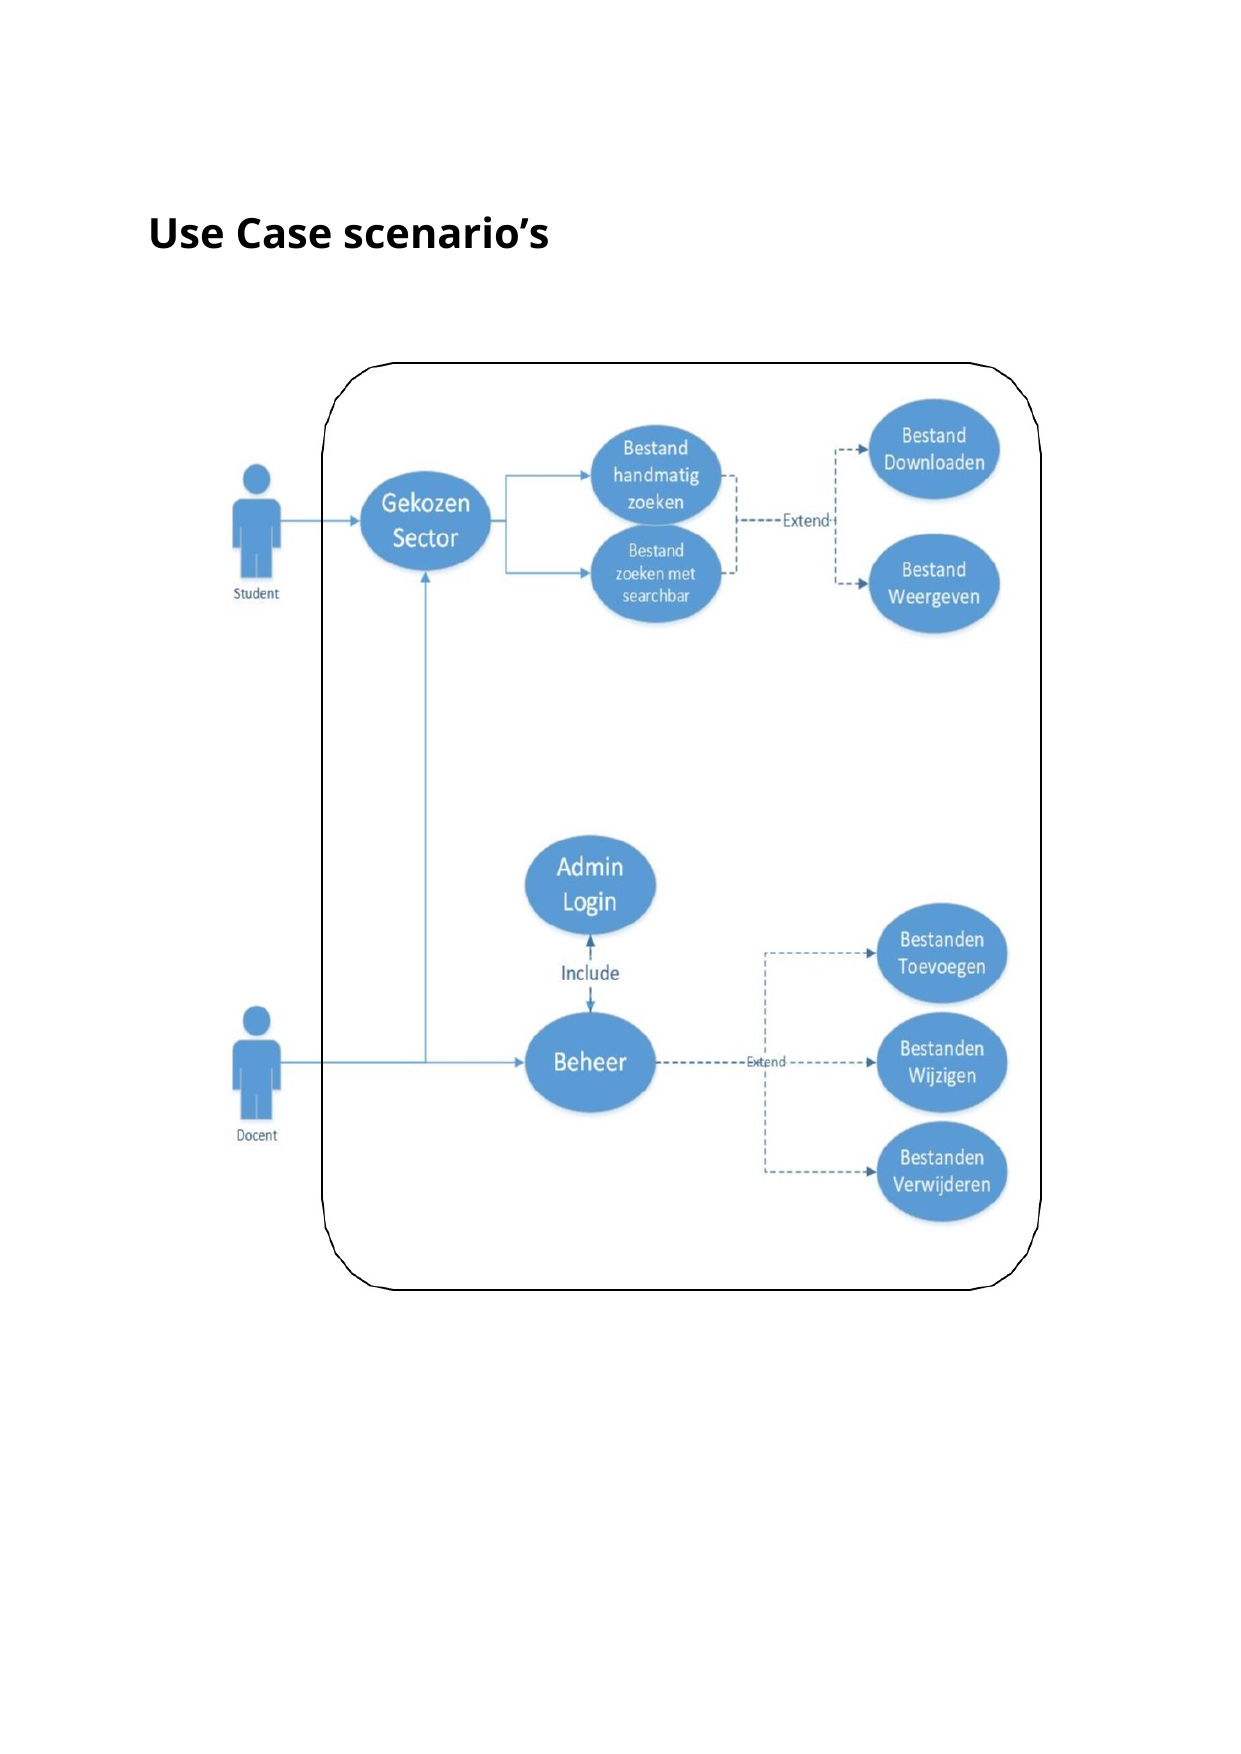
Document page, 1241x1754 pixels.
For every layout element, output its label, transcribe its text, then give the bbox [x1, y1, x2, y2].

subtitle Use Case scenario’s [148, 204, 1093, 261]
picture [147, 312, 1092, 1314]
